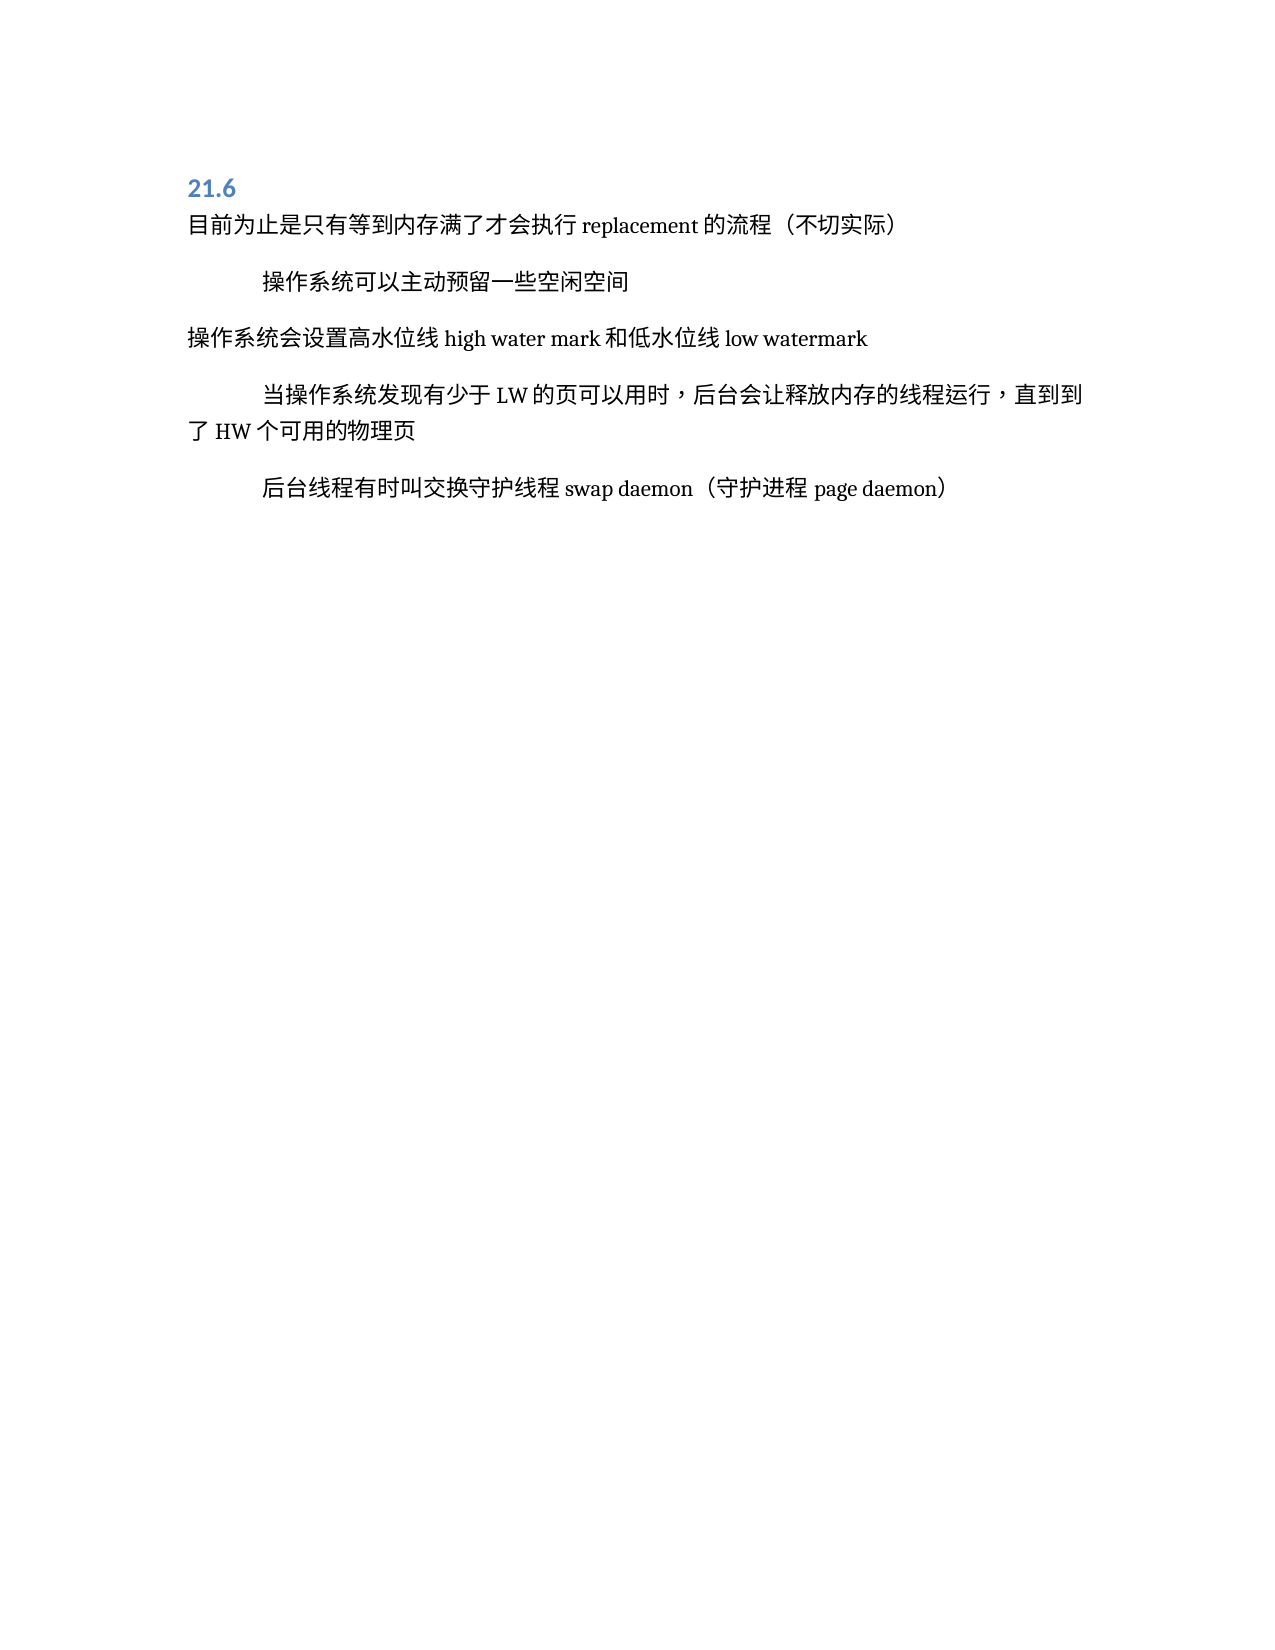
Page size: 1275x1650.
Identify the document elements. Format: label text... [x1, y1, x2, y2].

text 操作系统可以主动预留一些空闲空间 [187, 266, 1087, 297]
text 当操作系统发现有少于LW的页可以用时，后台会让释放内存的线程运行，直到到了HW个可用的物理页 [187, 379, 1087, 446]
text 后台线程有时叫交换守护线程swap daemon（守护进程 page daemon） [187, 472, 1087, 503]
text 目前为止是只有等到内存满了才会执行replacement的流程（不切实际） [187, 209, 1087, 240]
text 操作系统会设置高水位线high water mark和低水位线low watermark [187, 322, 1087, 353]
subtitle 21.6 [187, 171, 1087, 204]
